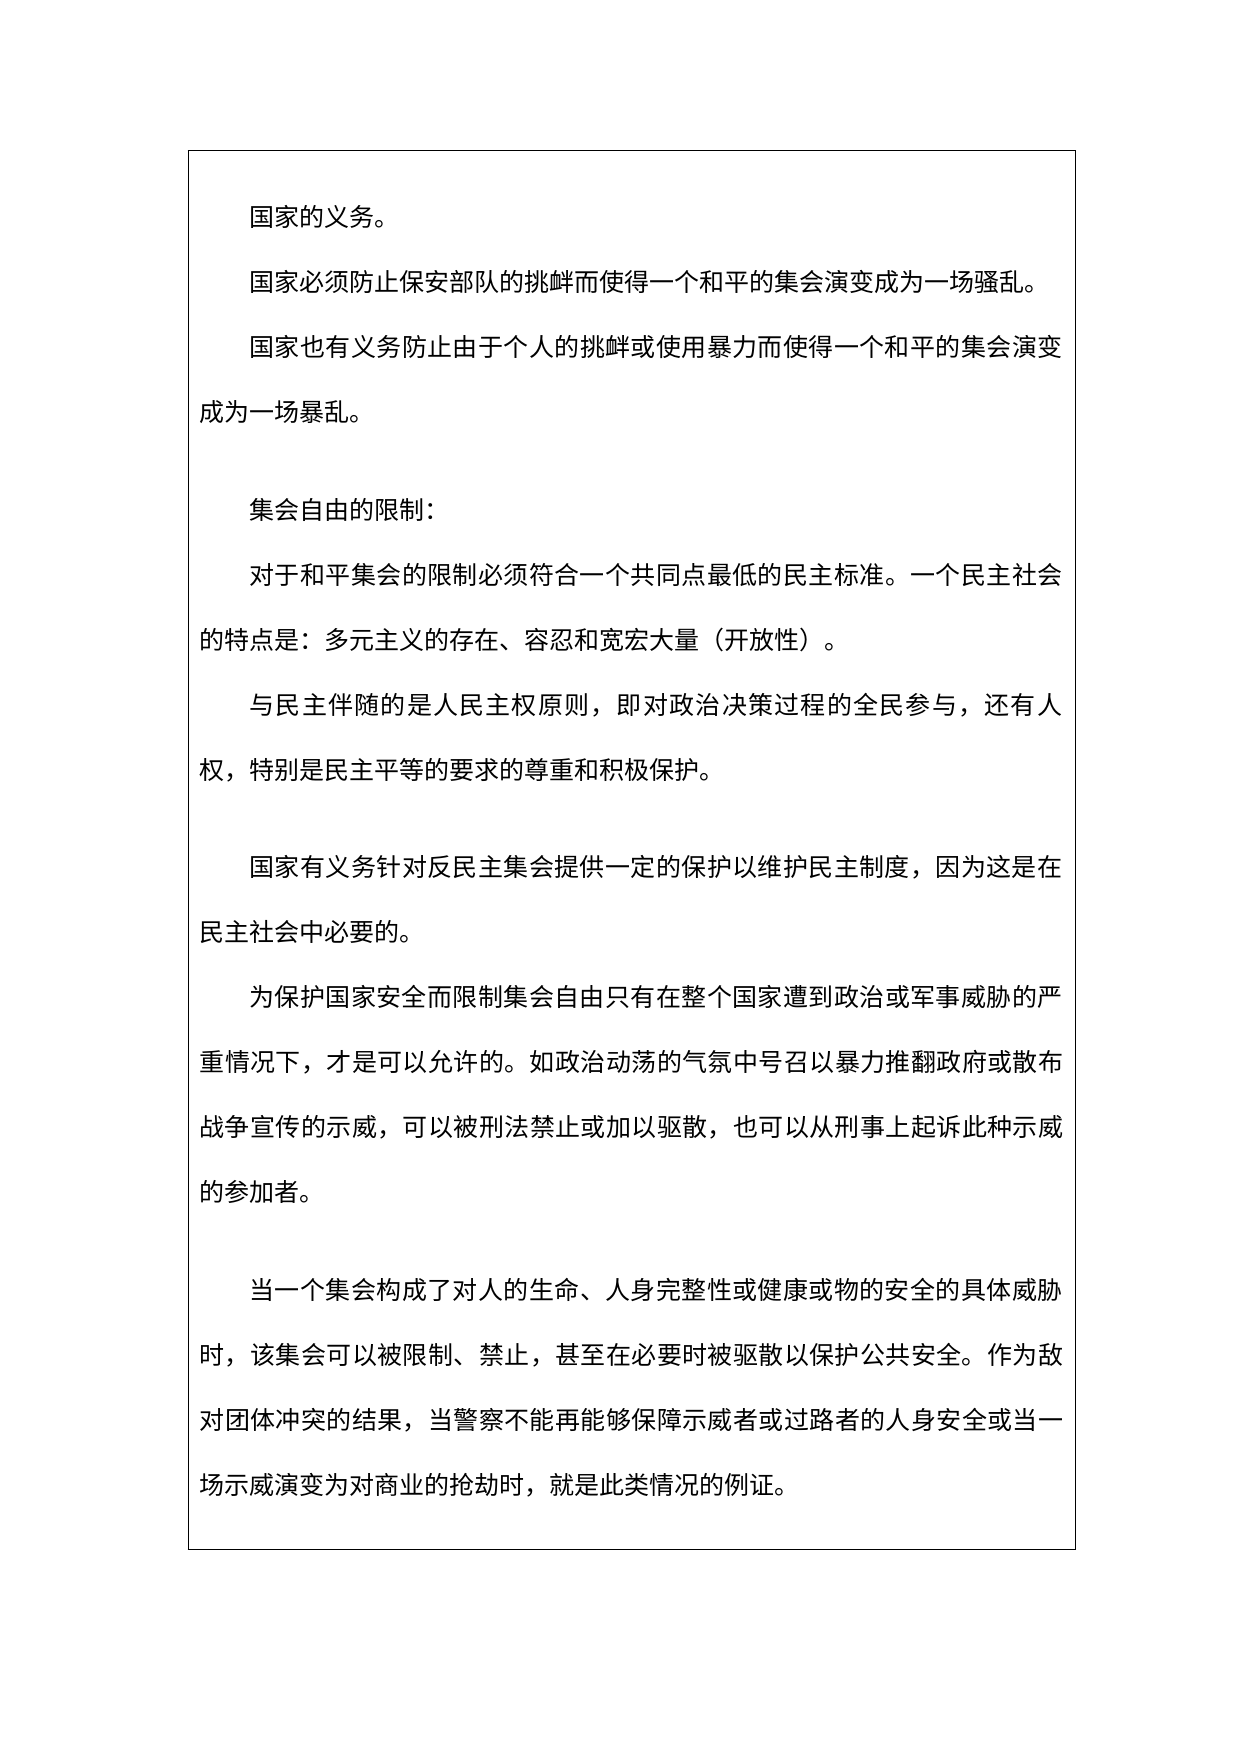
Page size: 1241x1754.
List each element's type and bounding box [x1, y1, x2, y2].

table_cell [189, 151, 1075, 1548]
